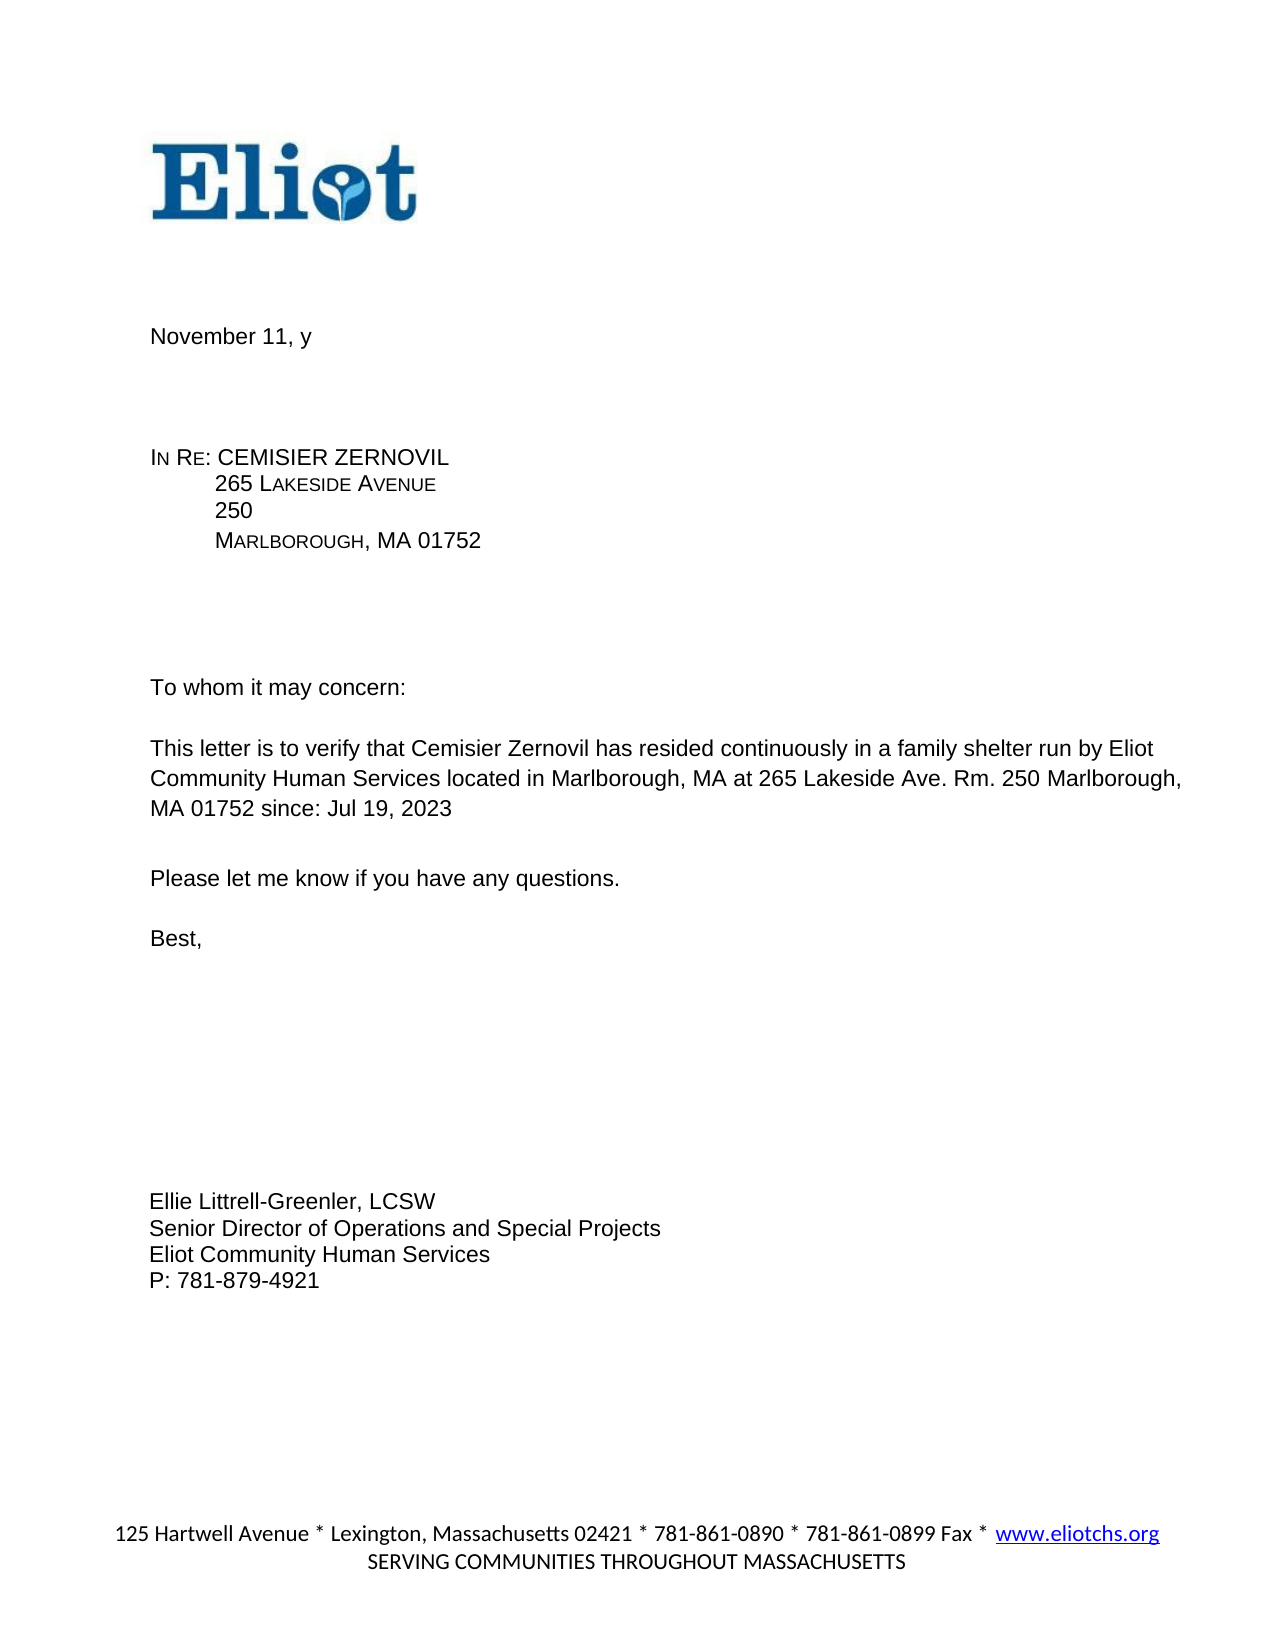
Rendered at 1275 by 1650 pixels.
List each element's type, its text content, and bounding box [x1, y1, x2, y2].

text P: 781-879-4921 [149, 1267, 1210, 1294]
text Eliot Community Human Services [149, 1241, 1210, 1267]
text In Re: CEMISIER ZERNOVIL [150, 444, 730, 470]
text Marlborough, MA 01752 [150, 527, 658, 553]
text Please let me know if you have any questions. [150, 864, 948, 891]
text Ellie Littrell-Greenler, LCSW [149, 1188, 1210, 1215]
text This letter is to verify that Cemisier Zernovil has resided continuously in a family shelter run by Eliot Community Human Services located in Marlborough, MA at 265 Lakeside Ave. Rm. 250 Marlborough, MA 01752 since: Jul 19, 2023 [150, 735, 1210, 822]
text 265 Lakeside Avenue [150, 470, 658, 497]
text 250 [150, 497, 1210, 523]
text July 15, 2024 [150, 323, 659, 349]
text Senior Director of Operations and Special Projects [149, 1215, 1210, 1241]
picture [139, 131, 418, 224]
text To whom it may concern: [150, 674, 659, 701]
text Best, [150, 925, 1210, 951]
